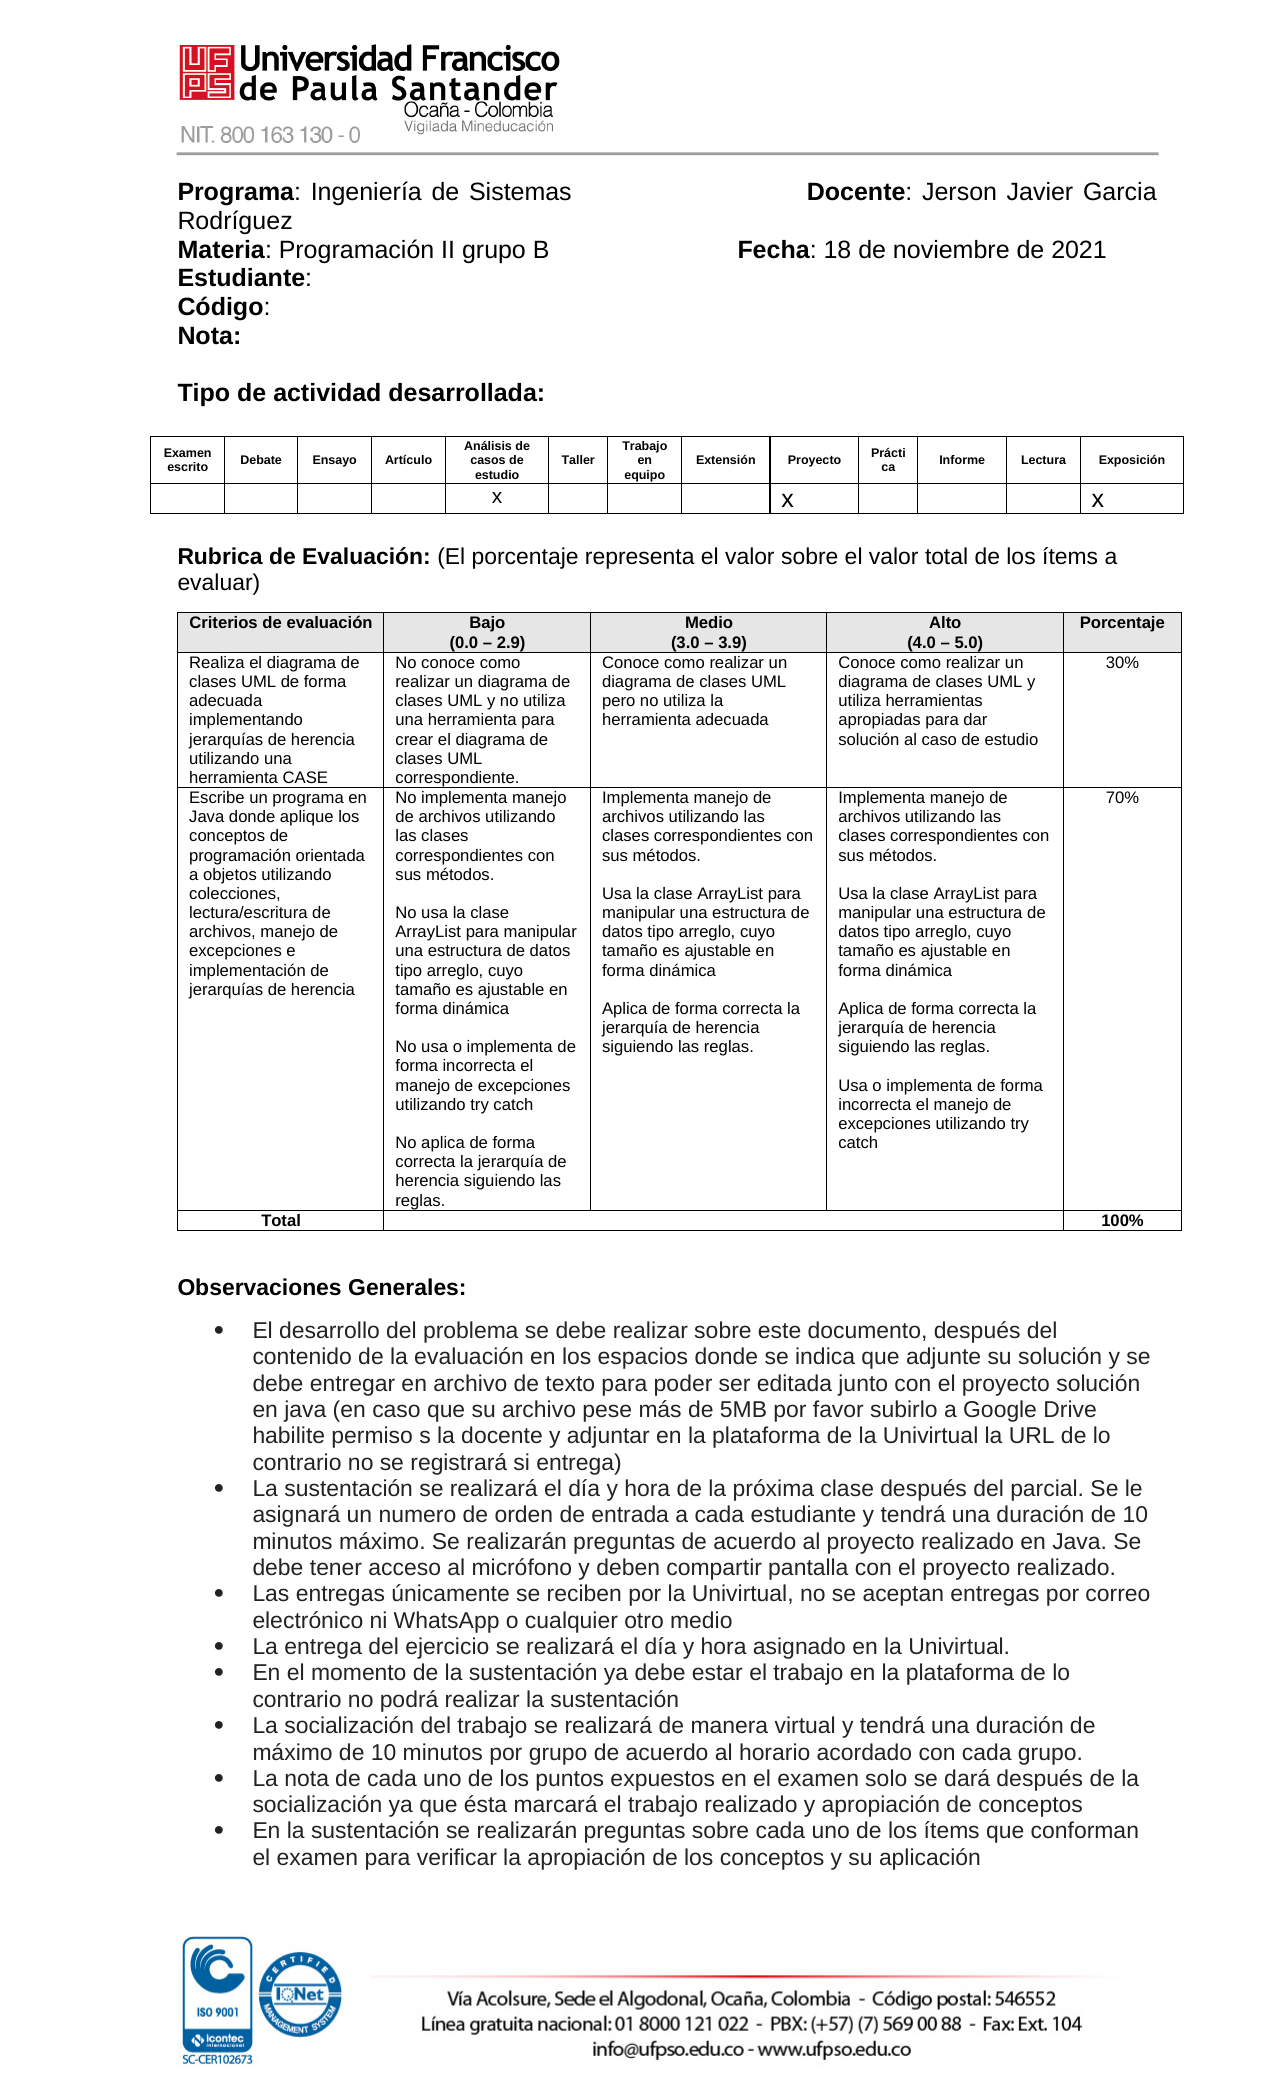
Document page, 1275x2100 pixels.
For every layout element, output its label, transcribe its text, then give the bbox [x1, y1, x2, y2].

table_cell Implementa manejo de archivos utilizando las clases correspondientes con sus métodos. Usa la clase ArrayList para manipular una estructura de datos tipo arreglo, cuyo tamaño es ajustable en forma dinámica Aplica de forma correcta la jerarquía de herencia siguiendo las reglas. Usa o implementa de forma incorrecta el manejo de excepciones utilizando try catch [827, 788, 1063, 1209]
table_cell Escribe un programa en Java donde aplique los conceptos de programación orientada a objetos utilizando colecciones, lectura/escritura de archivos, manejo de excepciones e implementación de jerarquías de herencia [178, 788, 383, 1209]
list La nota de cada uno de los puntos expuestos en el examen solo se dará después de la socialización ya que ésta marcará el trabajo realizado y apropiación de conceptos [215, 1765, 1157, 1817]
list En la sustentación se realizarán preguntas sobre cada uno de los ítems que conforman el examen para verificar la apropiación de los conceptos y su aplicación [215, 1817, 1157, 1870]
table_header Examen escrito [151, 437, 224, 483]
table_cell No implementa manejo de archivos utilizando las clases correspondientes con sus métodos. No usa la clase ArrayList para manipular una estructura de datos tipo arreglo, cuyo tamaño es ajustable en forma dinámica No usa o implementa de forma incorrecta el manejo de excepciones utilizando try catch No aplica de forma correcta la jerarquía de herencia siguiendo las reglas. [384, 788, 590, 1209]
table_header Porcentaje [1064, 613, 1181, 652]
table_cell [372, 484, 445, 513]
table_cell 30% [1064, 653, 1181, 787]
table_header Lectura [1007, 437, 1080, 483]
table_cell [859, 484, 917, 513]
text Observaciones Generales: [177, 1274, 1157, 1300]
table_cell x [446, 484, 548, 513]
table_cell x [771, 484, 858, 513]
table_cell Conoce como realizar un diagrama de clases UML y utiliza herramientas apropiadas para dar solución al caso de estudio [827, 653, 1063, 787]
table_cell [608, 484, 681, 513]
table_cell [384, 1211, 1063, 1230]
text Nota: [177, 321, 1157, 350]
table_header Criterios de evaluación [178, 613, 383, 652]
text Código: [177, 292, 1157, 321]
text Materia: Programación II grupo B Fecha: 18 de noviembre de 2021 [177, 235, 1157, 263]
text Rubrica de Evaluación: (El porcentaje representa el valor sobre el valor total de los ítems a evaluar) [177, 543, 1157, 596]
table_cell [151, 484, 224, 513]
table_header Trabajo en equipo [608, 437, 681, 483]
list Las entregas únicamente se reciben por la Univirtual, no se aceptan entregas por correo electrónico ni WhatsApp o cualquier otro medio [215, 1580, 1157, 1633]
table_cell Realiza el diagrama de clases UML de forma adecuada implementando jerarquías de herencia utilizando una herramienta CASE [178, 653, 383, 787]
list En el momento de la sustentación ya debe estar el trabajo en la plataforma de lo contrario no podrá realizar la sustentación [215, 1659, 1157, 1712]
table_header Debate [225, 437, 297, 483]
table_cell [682, 484, 769, 513]
table_cell [298, 484, 371, 513]
table_cell 70% [1064, 788, 1181, 1209]
text Tipo de actividad desarrollada: [177, 378, 1157, 407]
table_header Taller [549, 437, 607, 483]
table_cell Total [178, 1211, 383, 1230]
table_cell [1007, 484, 1080, 513]
table_cell [549, 484, 607, 513]
list La entrega del ejercicio se realizará el día y hora asignado en la Univirtual. [215, 1633, 1157, 1659]
table_header Alto (4.0 – 5.0) [827, 613, 1063, 652]
table_cell [918, 484, 1006, 513]
table_header Informe [918, 437, 1006, 483]
table_cell [225, 484, 297, 513]
picture [177, 1921, 1134, 2080]
table_header Medio (3.0 – 3.9) [591, 613, 826, 652]
list El desarrollo del problema se debe realizar sobre este documento, después del contenido de la evaluación en los espacios donde se indica que adjunte su solución y se debe entregar en archivo de texto para poder ser editada junto con el proyecto solución en java (en caso que su archivo pese más de 5MB por favor subirlo a Google Drive habilite permiso s la docente y adjuntar en la plataforma de la Univirtual la URL de lo contrario no se registrará si entrega) [215, 1317, 1157, 1475]
table_header Ensayo [298, 437, 371, 483]
table_header Artículo [372, 437, 445, 483]
table_header Proyecto [771, 437, 858, 483]
list La sustentación se realizará el día y hora de la próxima clase después del parcial. Se le asignará un numero de orden de entrada a cada estudiante y tendrá una duración de 10 minutos máximo. Se realizarán preguntas de acuerdo al proyecto realizado en Java. Se debe tener acceso al micrófono y deben compartir pantalla con el proyecto realizado. [215, 1475, 1157, 1580]
table_header Bajo (0.0 – 2.9) [384, 613, 590, 652]
table_cell x [1081, 484, 1183, 513]
table_cell 100% [1064, 1211, 1181, 1230]
text Estudiante: [177, 263, 1157, 292]
table_cell No conoce como realizar un diagrama de clases UML y no utiliza una herramienta para crear el diagrama de clases UML correspondiente. [384, 653, 590, 787]
picture [176, 21, 1159, 164]
table_cell Implementa manejo de archivos utilizando las clases correspondientes con sus métodos. Usa la clase ArrayList para manipular una estructura de datos tipo arreglo, cuyo tamaño es ajustable en forma dinámica Aplica de forma correcta la jerarquía de herencia siguiendo las reglas. [591, 788, 826, 1209]
table_header Extensión [682, 437, 769, 483]
table_header Exposición [1081, 437, 1183, 483]
table_header Práctica [859, 437, 917, 483]
table_cell Conoce como realizar un diagrama de clases UML pero no utiliza la herramienta adecuada [591, 653, 826, 787]
text Programa: Ingeniería de Sistemas Docente: Jerson Javier Garcia Rodríguez [177, 177, 1157, 235]
table_header Análisis de casos de estudio [446, 437, 548, 483]
list La socialización del trabajo se realizará de manera virtual y tendrá una duración de máximo de 10 minutos por grupo de acuerdo al horario acordado con cada grupo. [215, 1712, 1157, 1765]
